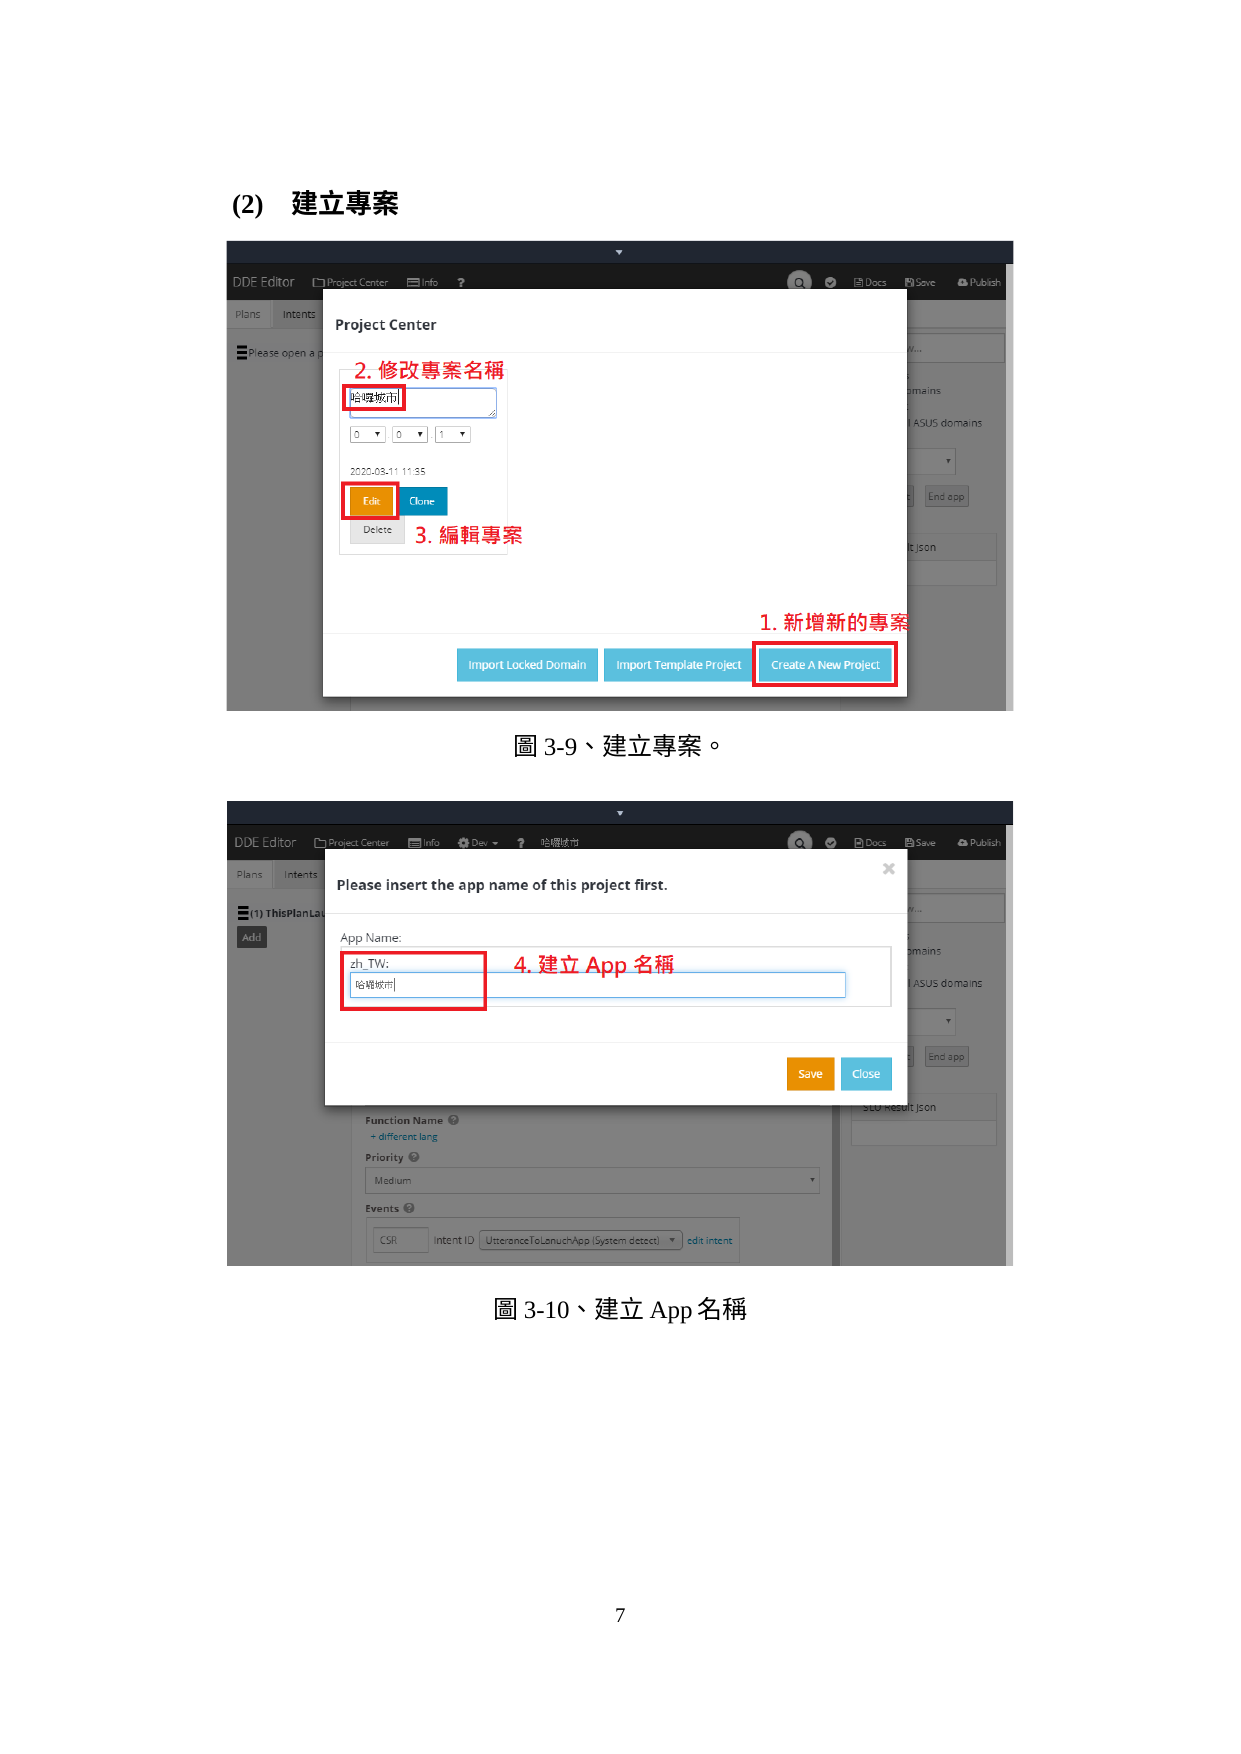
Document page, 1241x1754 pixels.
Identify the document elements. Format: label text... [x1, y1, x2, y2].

picture [226, 238, 1014, 711]
subtitle 建立專案 [232, 164, 1053, 239]
picture [227, 801, 1014, 1266]
